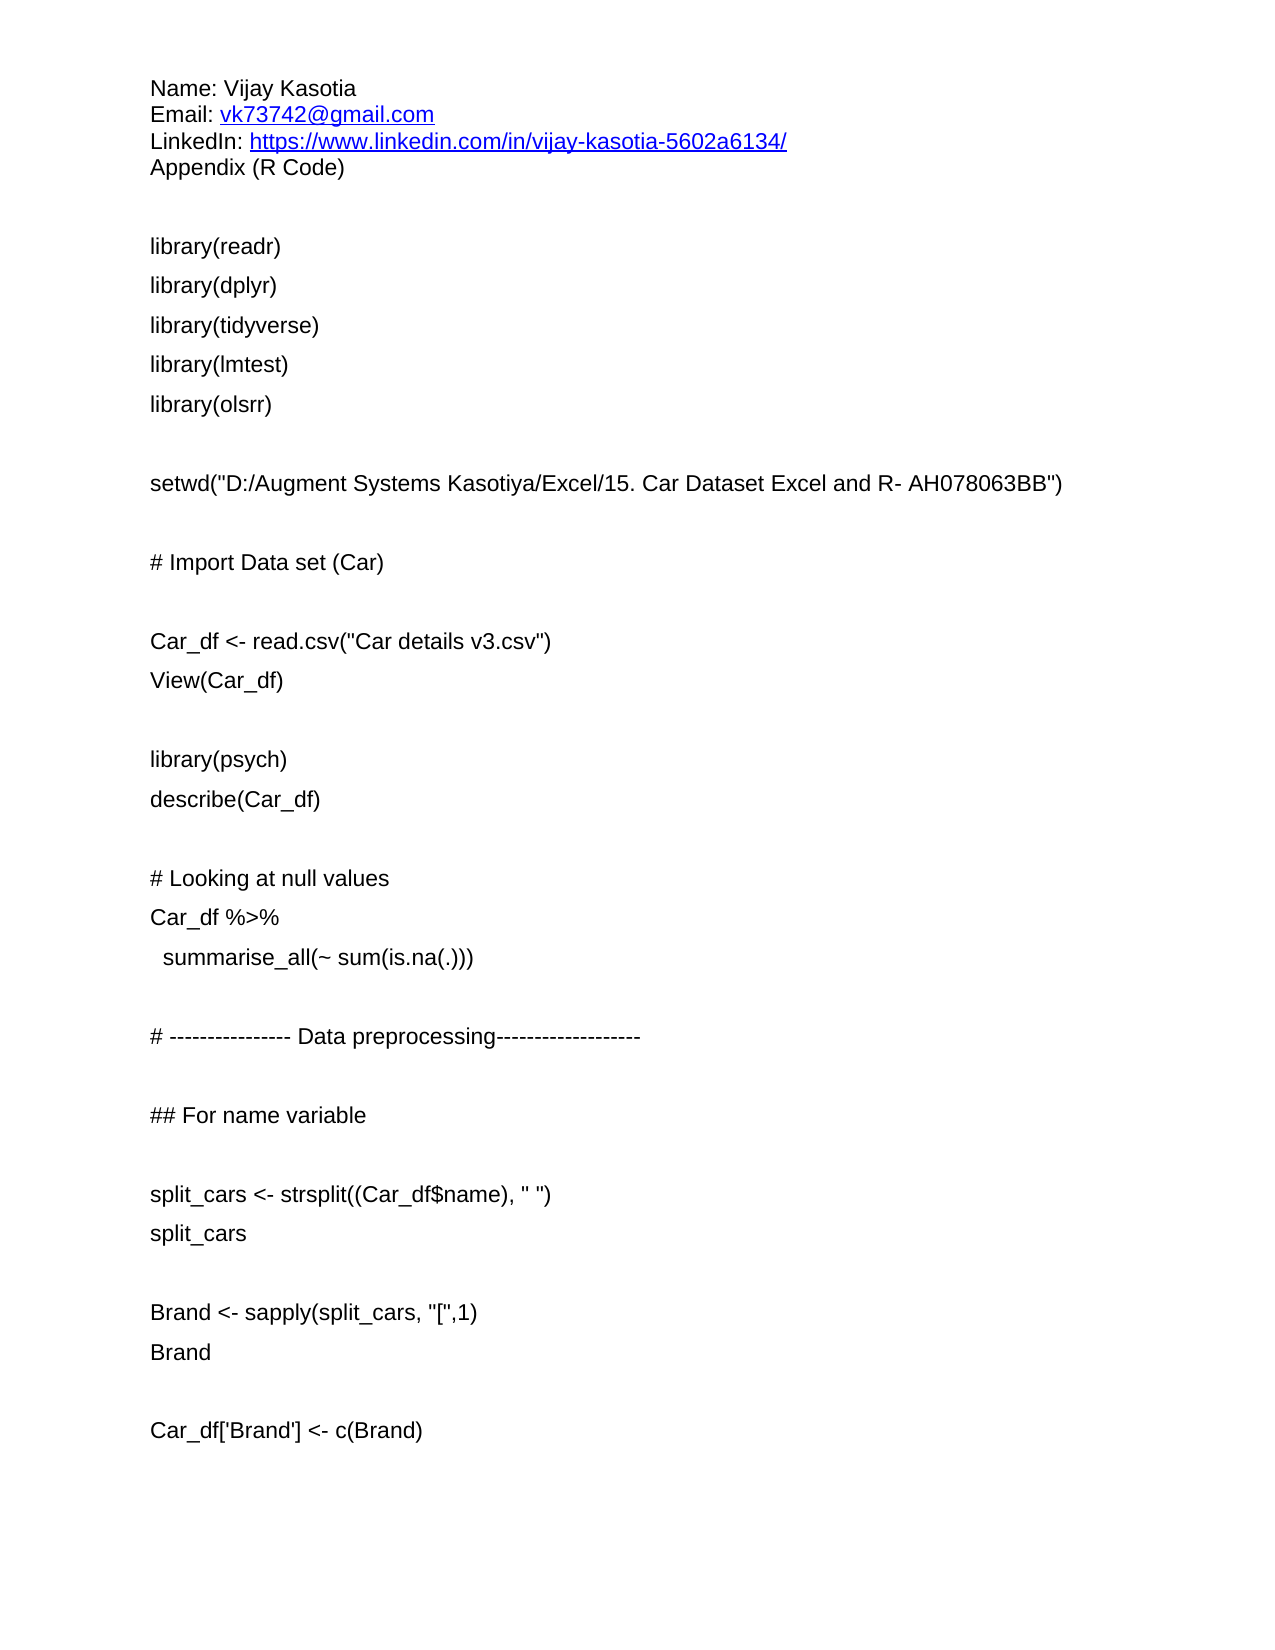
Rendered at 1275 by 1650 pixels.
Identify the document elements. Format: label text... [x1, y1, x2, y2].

text library(readr) [150, 233, 1125, 259]
text split_cars <- strsplit((Car_df$name), " ") [150, 1181, 1125, 1207]
text # ---------------- Data preprocessing------------------- [150, 1023, 1125, 1049]
text Car_df['Brand'] <- c(Brand) [150, 1417, 1125, 1444]
text Brand <- sapply(split_cars, "[",1) [150, 1299, 1125, 1325]
text describe(Car_df) [150, 786, 1125, 812]
text Brand [150, 1338, 1125, 1365]
text # Import Data set (Car) [150, 549, 1125, 575]
text Appendix (R Code) [150, 154, 1125, 180]
text setwd("D:/Augment Systems Kasotiya/Excel/15. Car Dataset Excel and R- AH078063BB") [150, 470, 1125, 496]
text View(Car_df) [150, 667, 1125, 694]
text summarise_all(~ sum(is.na(.))) [150, 944, 1125, 970]
text library(dplyr) [150, 272, 1125, 299]
text library(psych) [150, 746, 1125, 773]
text library(lmtest) [150, 351, 1125, 378]
text library(tidyverse) [150, 312, 1125, 338]
text library(olsrr) [150, 391, 1125, 417]
text ## For name variable [150, 1102, 1125, 1128]
text # Looking at null values [150, 865, 1125, 891]
text split_cars [150, 1220, 1125, 1246]
text Car_df %>% [150, 904, 1125, 931]
text Car_df <- read.csv("Car details v3.csv") [150, 628, 1125, 654]
